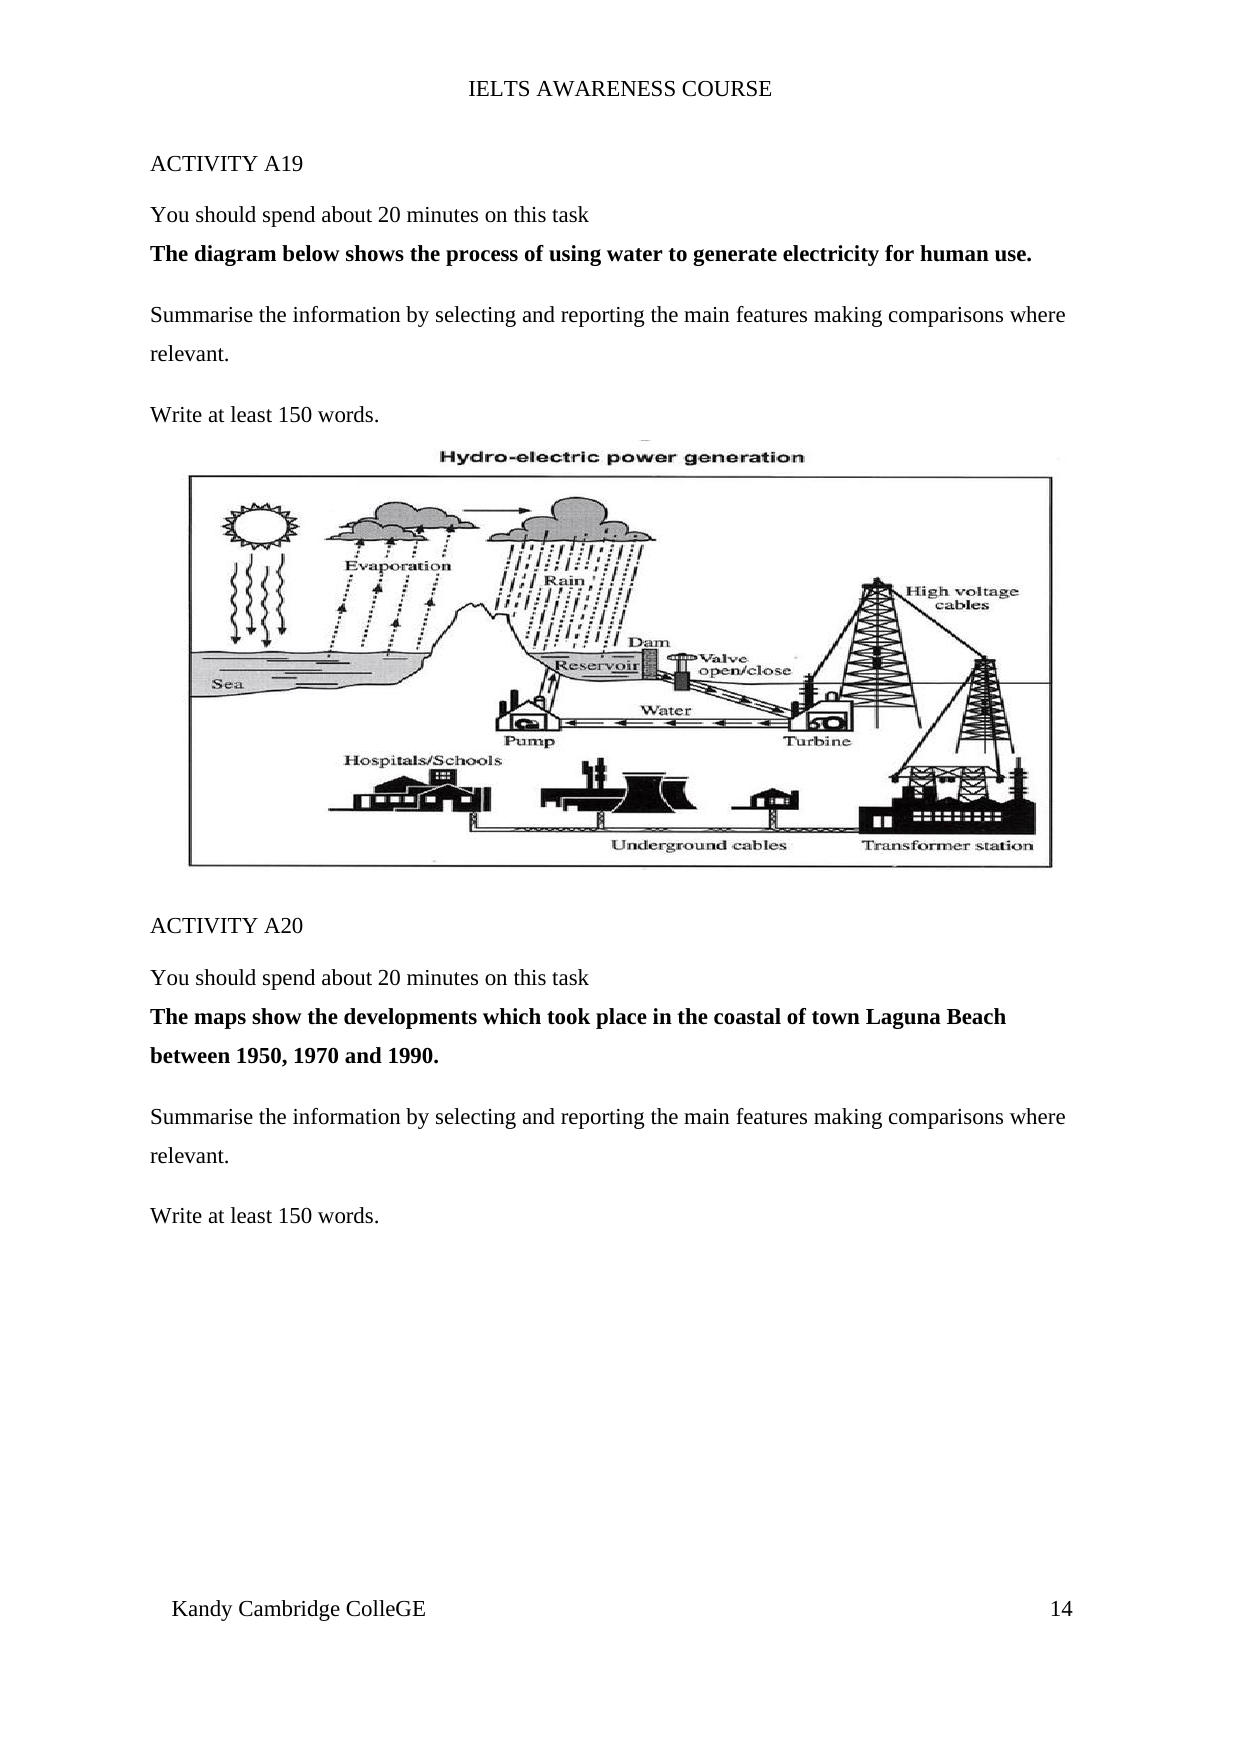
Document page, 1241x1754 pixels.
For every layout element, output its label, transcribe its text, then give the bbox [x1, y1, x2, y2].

text Write at least 150 words. [150, 1203, 1090, 1229]
text Summarise the information by selecting and reporting the main features making comparisons where relevant. [150, 301, 1090, 367]
text You should spend about 20 minutes on this task [150, 963, 1090, 990]
text Summarise the information by selecting and reporting the main features making comparisons where relevant. [150, 1103, 1090, 1169]
text The diagram below shows the process of using water to generate electricity for human use. [150, 241, 1090, 267]
text ACTIVITY A19 [150, 150, 1090, 176]
text Write at least 150 words. [150, 401, 1090, 440]
text You should spend about 20 minutes on this task [150, 201, 1090, 227]
text ACTIVITY A20 [150, 912, 1090, 939]
text The maps show the developments which took place in the coastal of town Laguna Beach between 1950, 1970 and 1990. [150, 1003, 1090, 1069]
